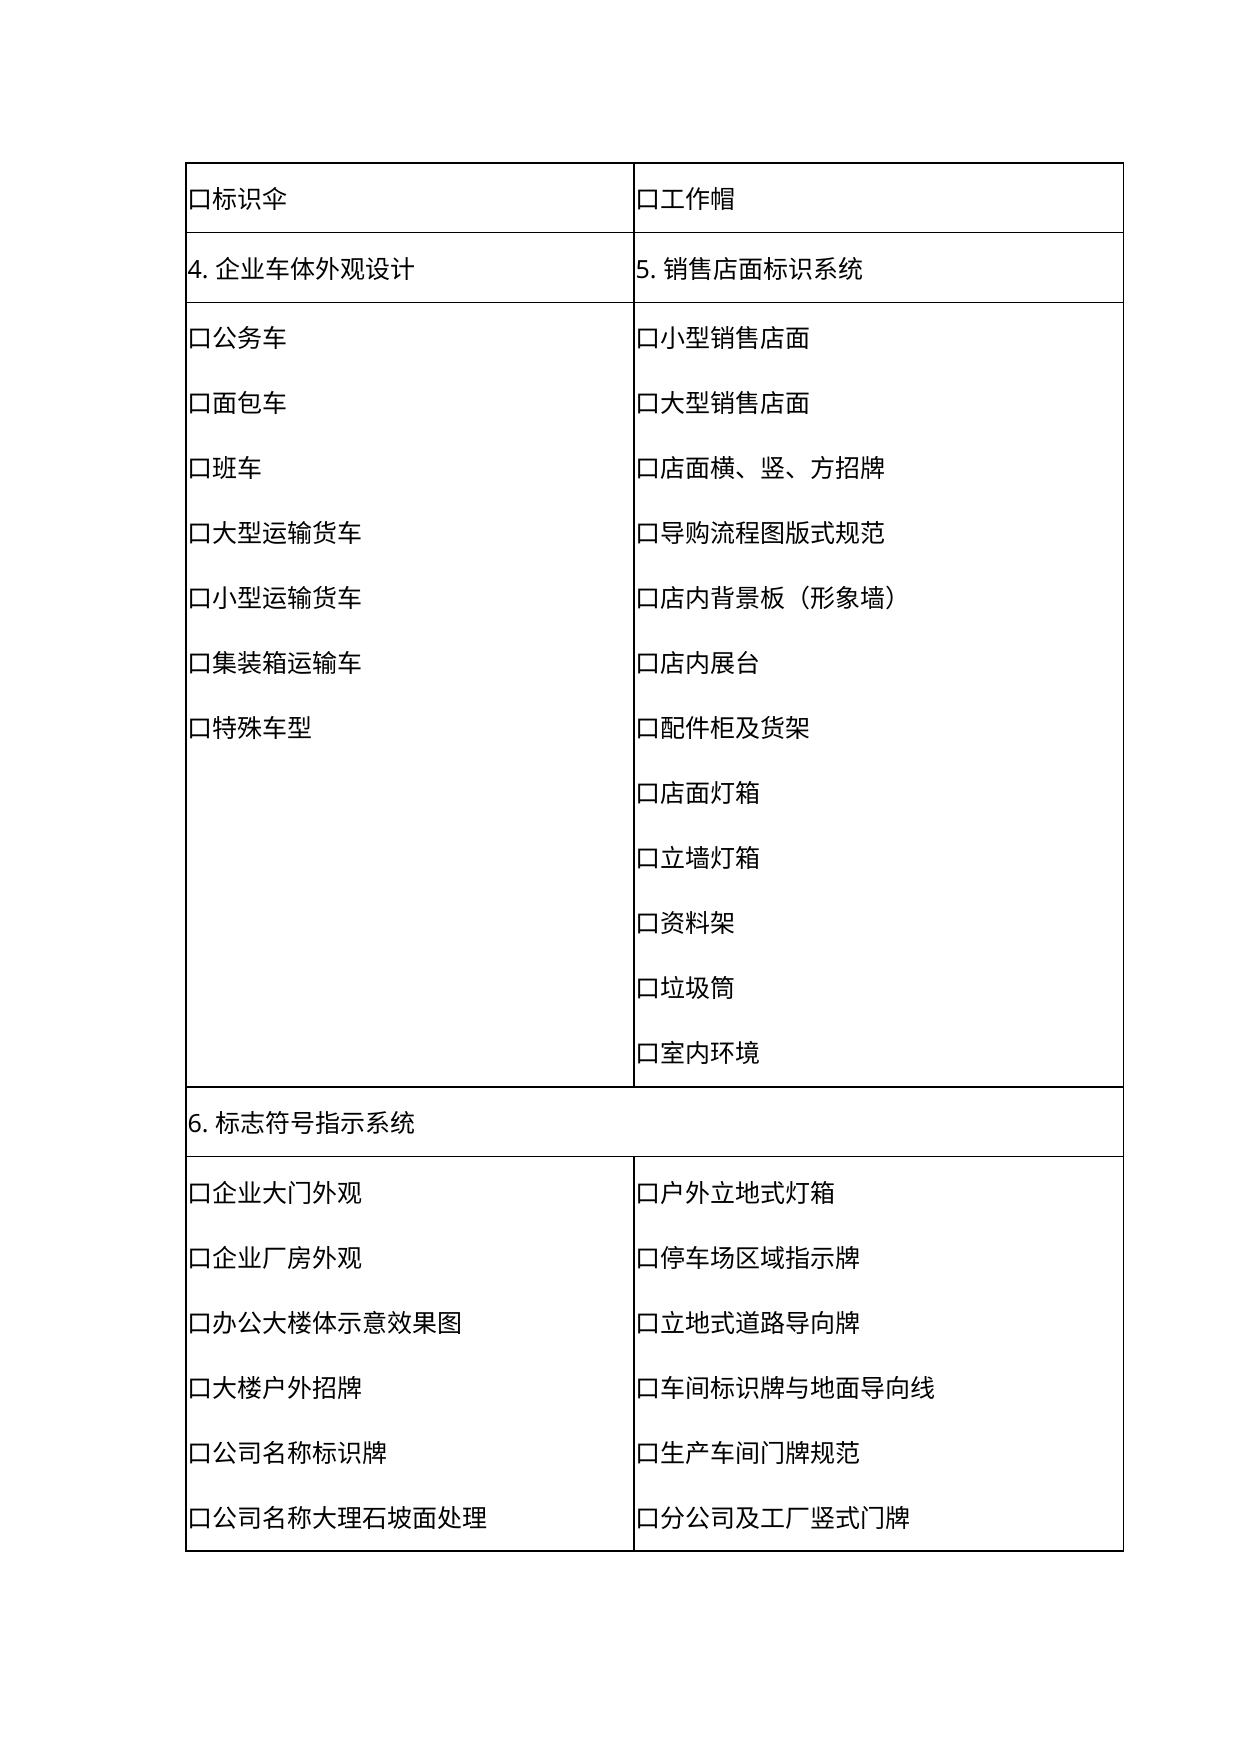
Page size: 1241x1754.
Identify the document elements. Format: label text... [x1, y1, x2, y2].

table_cell 4. 企业车体外观设计 [187, 233, 633, 301]
table_cell 口公务车 口面包车 口班车 口大型运输货车 口小型运输货车 口集装箱运输车 口特殊车型 [187, 303, 633, 1086]
table_cell 口小型销售店面 口大型销售店面 口店面横、竖、方招牌 口导购流程图版式规范 口店内背景板（形象墙） 口店内展台 口配件柜及货架 口店面灯箱 口立墙灯箱 口资料架 口垃圾筒 口室内环境 [635, 303, 1123, 1086]
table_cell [635, 1157, 1123, 1550]
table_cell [187, 164, 633, 232]
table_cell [187, 1157, 633, 1550]
table_cell 6. 标志符号指示系统 [187, 1088, 1123, 1156]
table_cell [635, 164, 1123, 232]
table_cell 5. 销售店面标识系统 [635, 233, 1123, 301]
